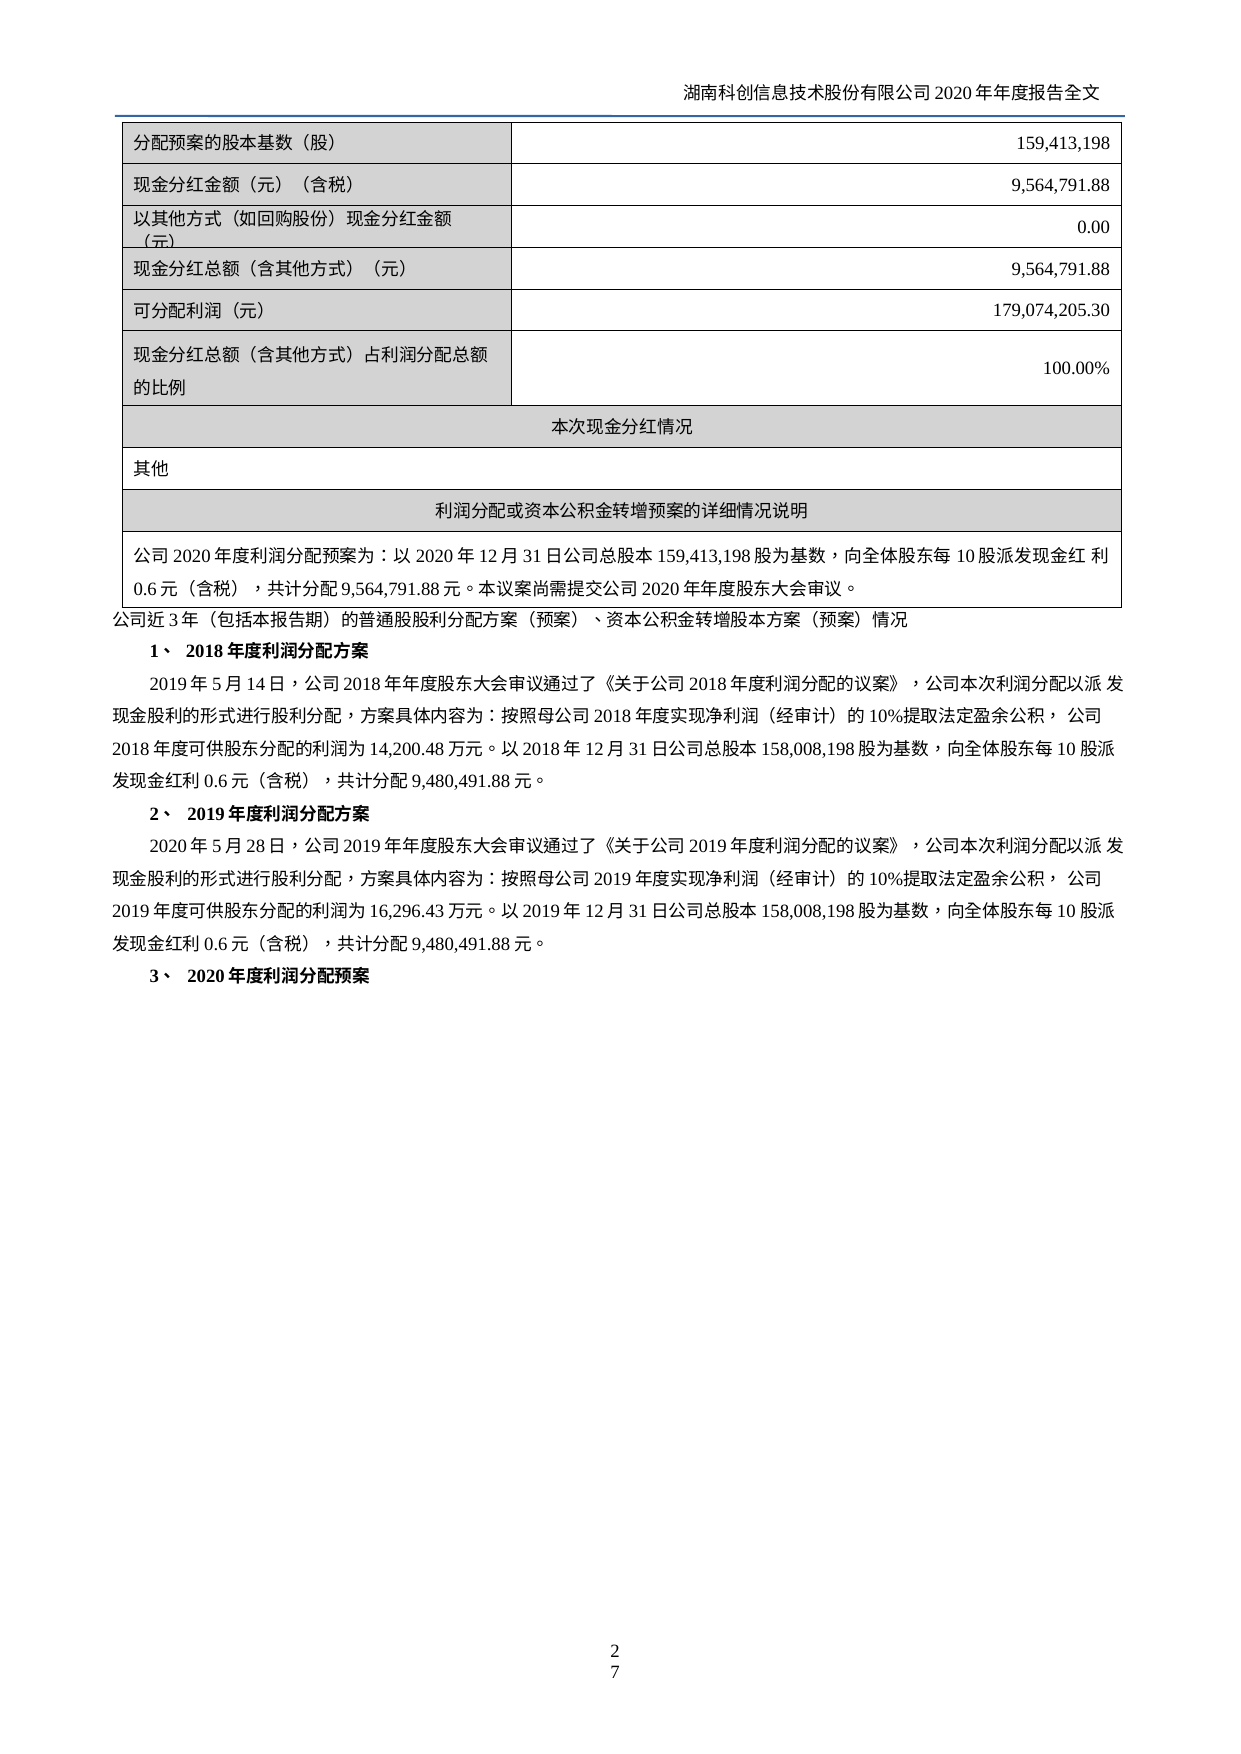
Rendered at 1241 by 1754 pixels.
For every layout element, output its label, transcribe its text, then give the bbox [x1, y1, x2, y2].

text 2、 2019年度利润分配方案 [112, 794, 1131, 827]
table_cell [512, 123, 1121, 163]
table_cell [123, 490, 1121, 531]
text 2020年5月28日，公司2019年年度股东大会审议通过了《关于公司2019年度利润分配的议案》，公司本次利润分配以派 发现金股利的形式进行股利分配，方案具体内容为：按照母公司2019年度实现净利润（经审计）的10%提取法定盈余公积， 公司2019年度可供股东分配的利润为16,296.43万元。以2019年12月31日公司总股本158,008,198股为基数，向全体股东每10 股派发现金红利0.6元（含税），共计分配9,480,491.88元。 [112, 827, 1131, 957]
text 1、 2018年度利润分配方案 [112, 632, 1131, 664]
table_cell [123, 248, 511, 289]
text 2019年5月14日，公司2018年年度股东大会审议通过了《关于公司2018年度利润分配的议案》，公司本次利润分配以派 发现金股利的形式进行股利分配，方案具体内容为：按照母公司2018年度实现净利润（经审计）的10%提取法定盈余公积， 公司2018年度可供股东分配的利润为14,200.48万元。以2018年12月31日公司总股本158,008,198股为基数，向全体股东每10 股派发现金红利0.6元（含税），共计分配9,480,491.88元。 [112, 664, 1131, 794]
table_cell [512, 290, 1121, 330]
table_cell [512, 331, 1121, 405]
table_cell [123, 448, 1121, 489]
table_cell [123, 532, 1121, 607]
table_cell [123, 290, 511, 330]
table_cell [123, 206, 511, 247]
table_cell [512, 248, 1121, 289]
text 3、 2020年度利润分配预案 [112, 957, 1131, 989]
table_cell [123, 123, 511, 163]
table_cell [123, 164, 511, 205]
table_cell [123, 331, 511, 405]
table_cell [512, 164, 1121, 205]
text 公司近3年（包括本报告期）的普通股股利分配方案（预案）、资本公积金转增股本方案（预案）情况 [112, 608, 1131, 632]
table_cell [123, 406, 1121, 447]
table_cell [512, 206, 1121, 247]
